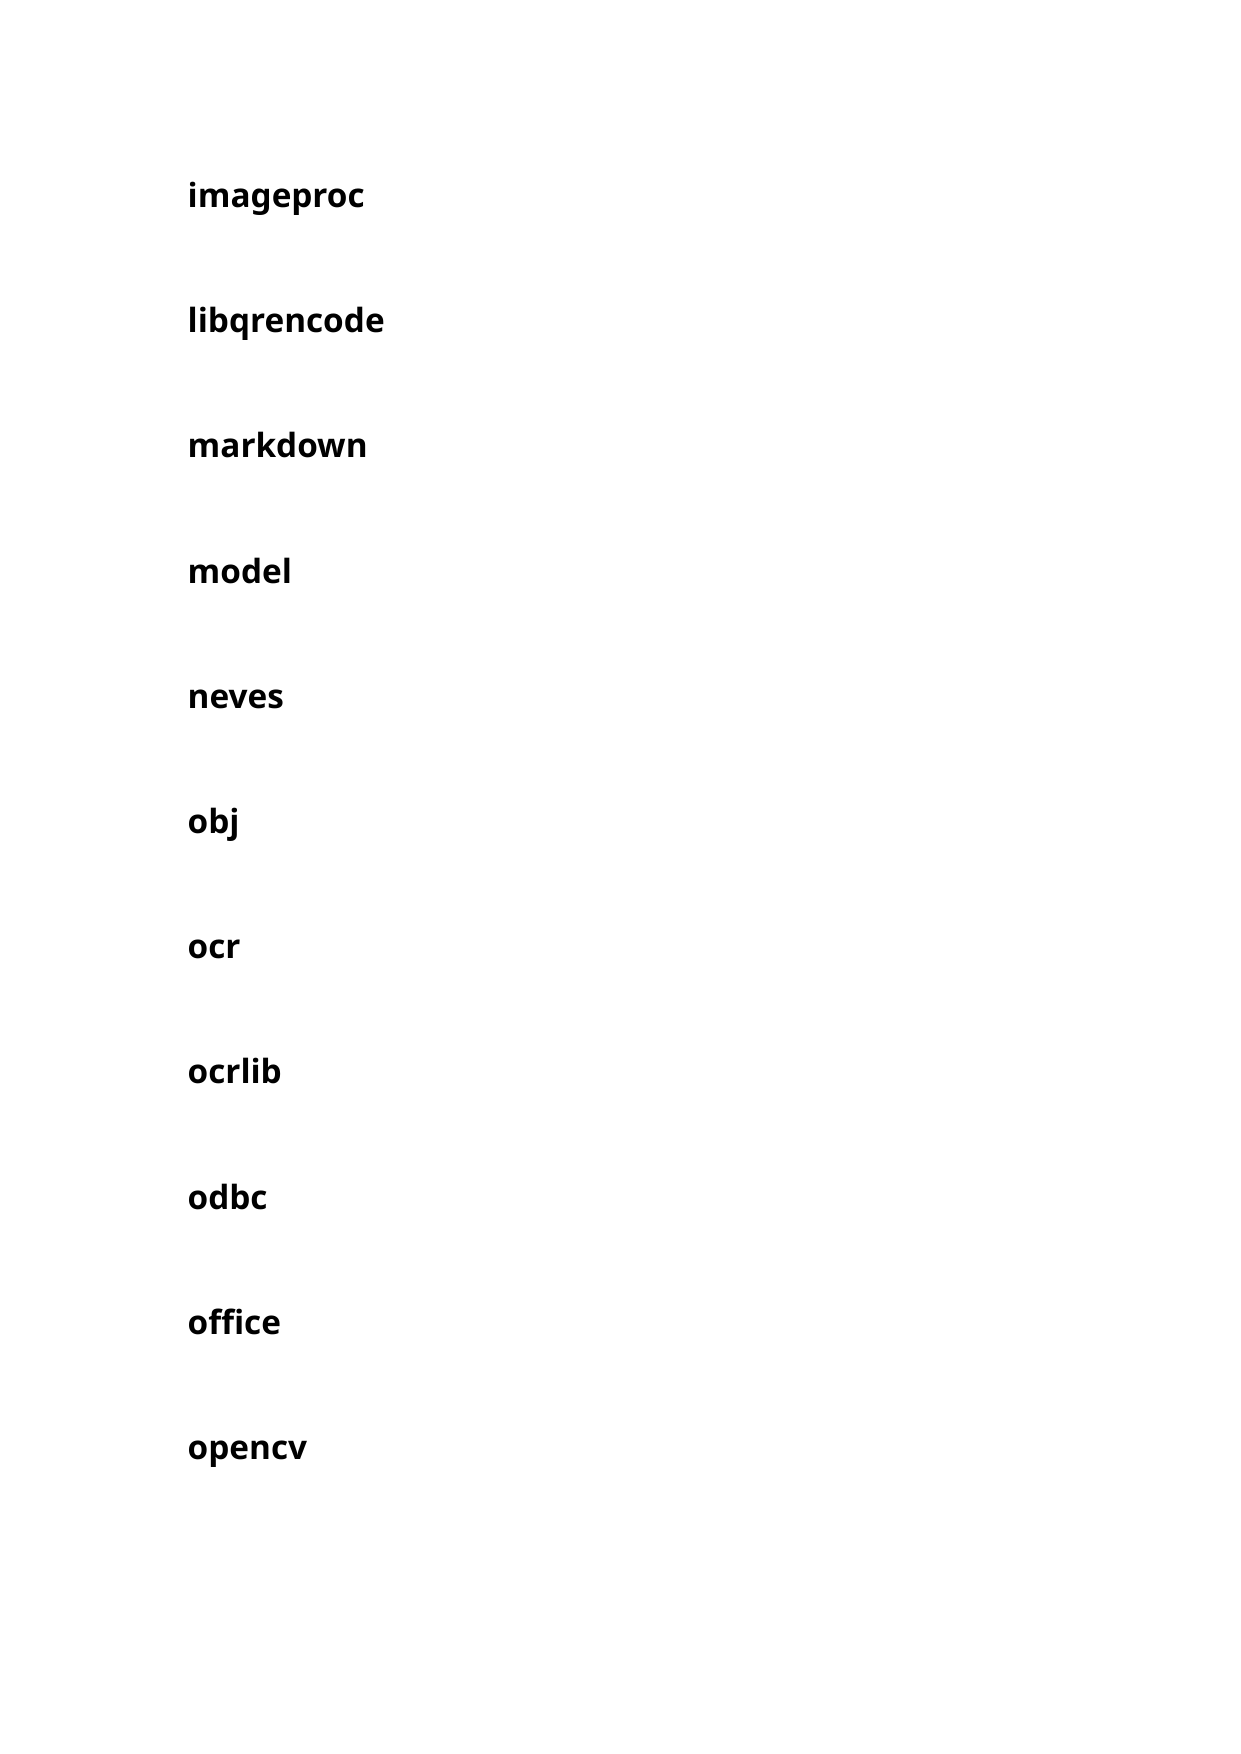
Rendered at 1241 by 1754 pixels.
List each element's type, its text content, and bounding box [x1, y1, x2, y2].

subtitle odbc [187, 1164, 1053, 1229]
subtitle imageproc [187, 162, 1053, 227]
subtitle ocrlib [187, 1038, 1053, 1103]
subtitle model [187, 538, 1053, 603]
subtitle office [187, 1289, 1053, 1354]
subtitle neves [187, 663, 1053, 728]
subtitle opencv [187, 1414, 1053, 1479]
subtitle obj [187, 788, 1053, 853]
subtitle markdown [187, 412, 1053, 477]
subtitle ocr [187, 913, 1053, 978]
subtitle libqrencode [187, 287, 1053, 352]
